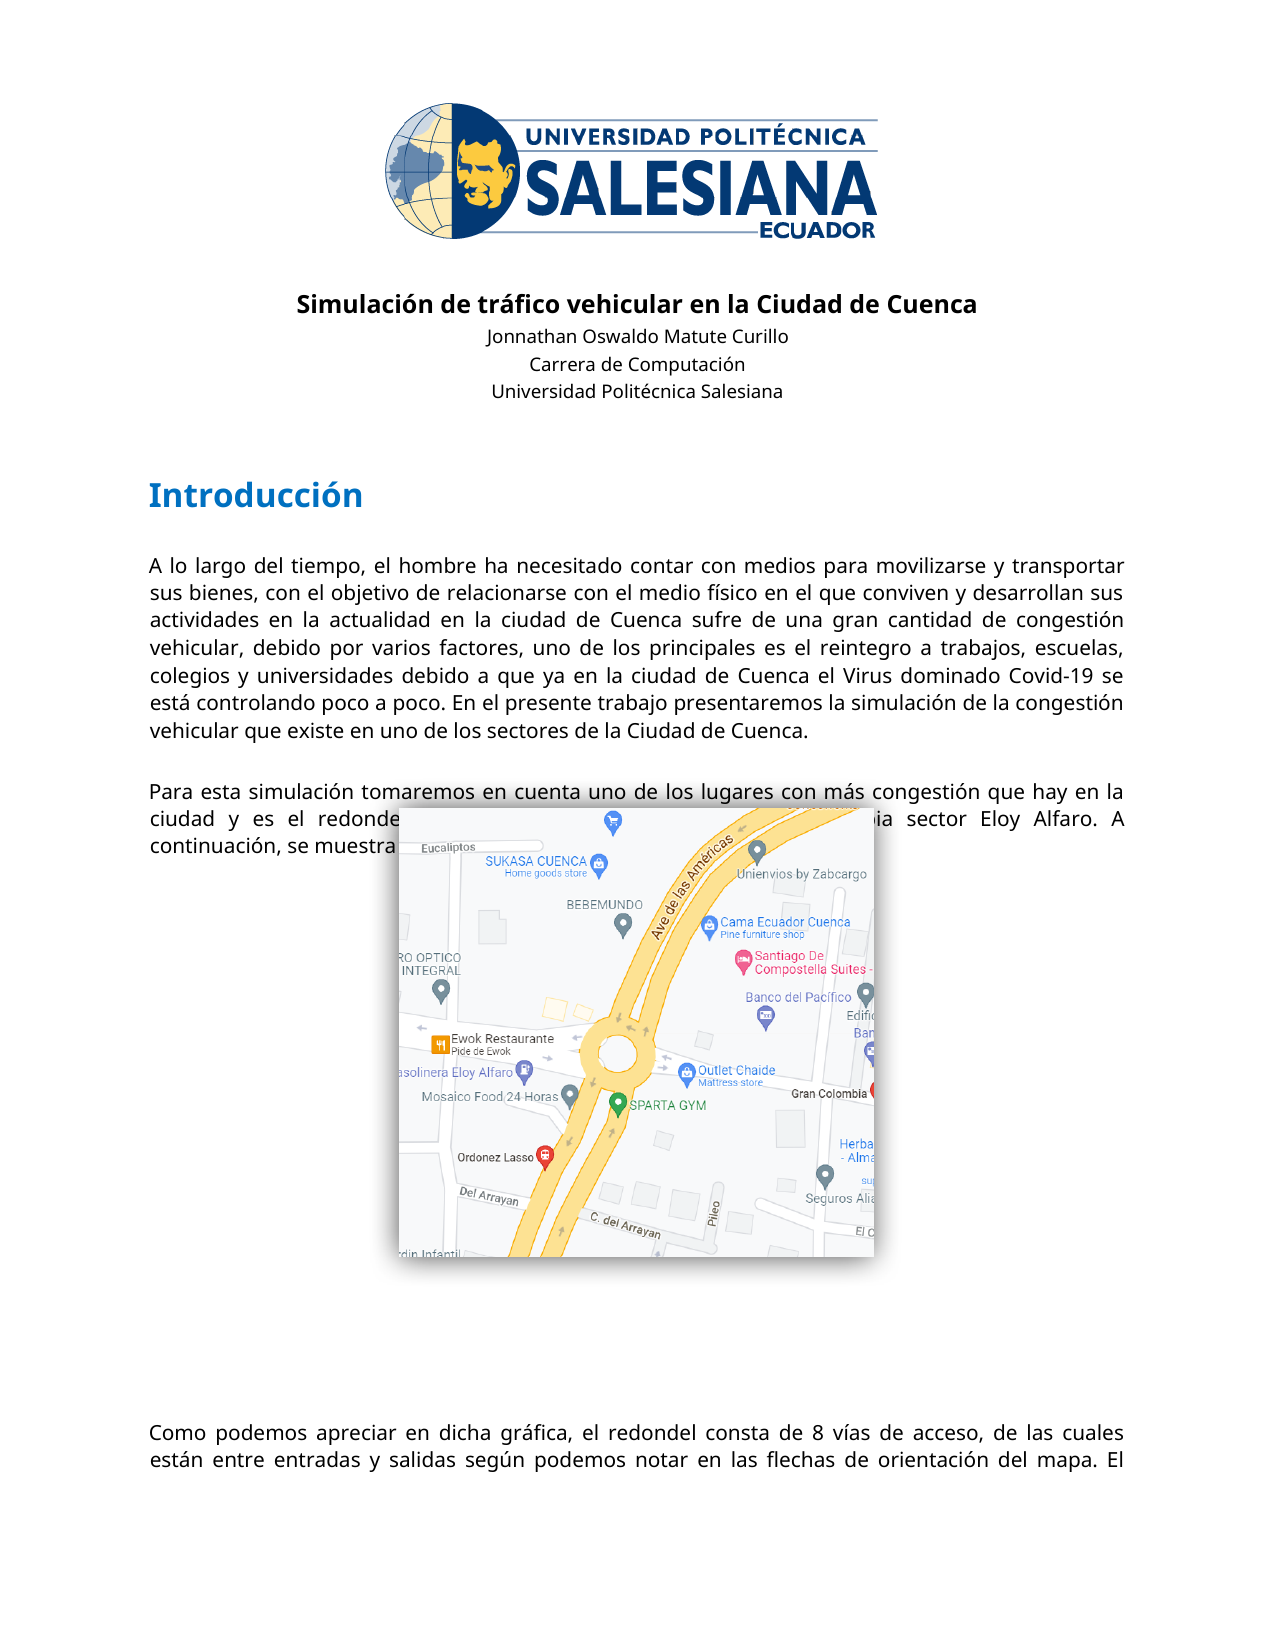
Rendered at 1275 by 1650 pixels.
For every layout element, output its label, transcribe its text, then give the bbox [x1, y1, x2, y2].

subtitle Introducción [148, 472, 1124, 517]
text Universidad Politécnica Salesiana [150, 379, 1124, 404]
picture [399, 808, 874, 1257]
text A lo largo del tiempo, el hombre ha necesitado contar con medios para movilizarse y transportar sus bienes, con el objetivo de relacionarse con el medio físico en el que conviven y desarrollan sus actividades en la actualidad en la ciudad de Cuenca sufre de una gran cantidad de congestión vehicular, debido por varios factores, uno de los principales es el reintegro a trabajos, escuelas, colegios y universidades debido a que ya en la ciudad de Cuenca el Virus dominado Covid-19 se está controlando poco a poco. En el presente trabajo presentaremos la simulación de la congestión vehicular que existe en uno de los sectores de la Ciudad de Cuenca. [148, 551, 1126, 744]
text Para esta simulación tomaremos en cuenta uno de los lugares con más congestión que hay en la ciudad y es el redondel de la Av. De las Américas y Gran Colombia sector Eloy Alfaro. A continuación, se muestra el sector de simulación. [148, 777, 1126, 860]
text Simulación de tráfico vehicular en la Ciudad de Cuenca [150, 287, 1125, 321]
text Jonnathan Oswaldo Matute Curillo [150, 324, 1126, 349]
text Carrera de Computación [150, 351, 1124, 377]
picture [366, 73, 909, 260]
